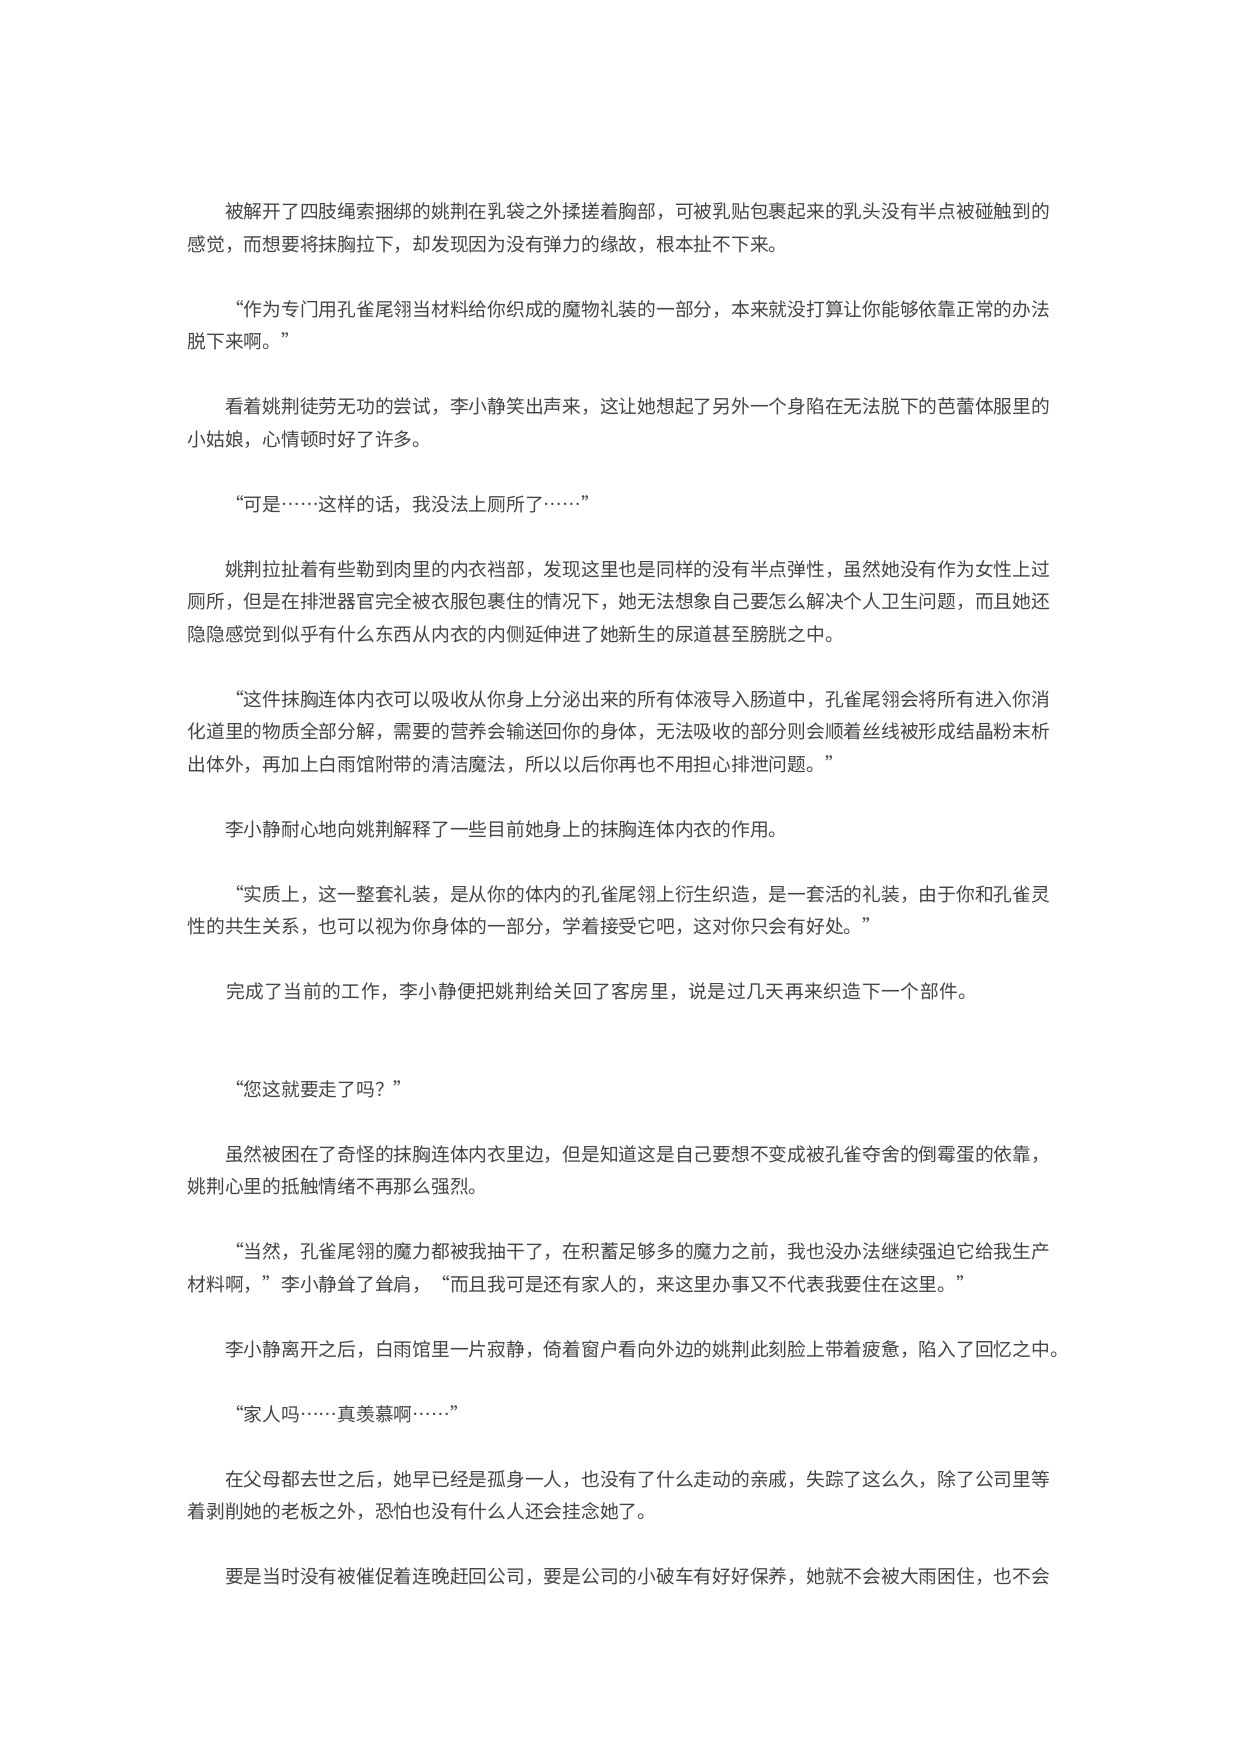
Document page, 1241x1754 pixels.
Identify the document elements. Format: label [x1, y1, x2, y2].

text [187, 162, 1053, 1592]
